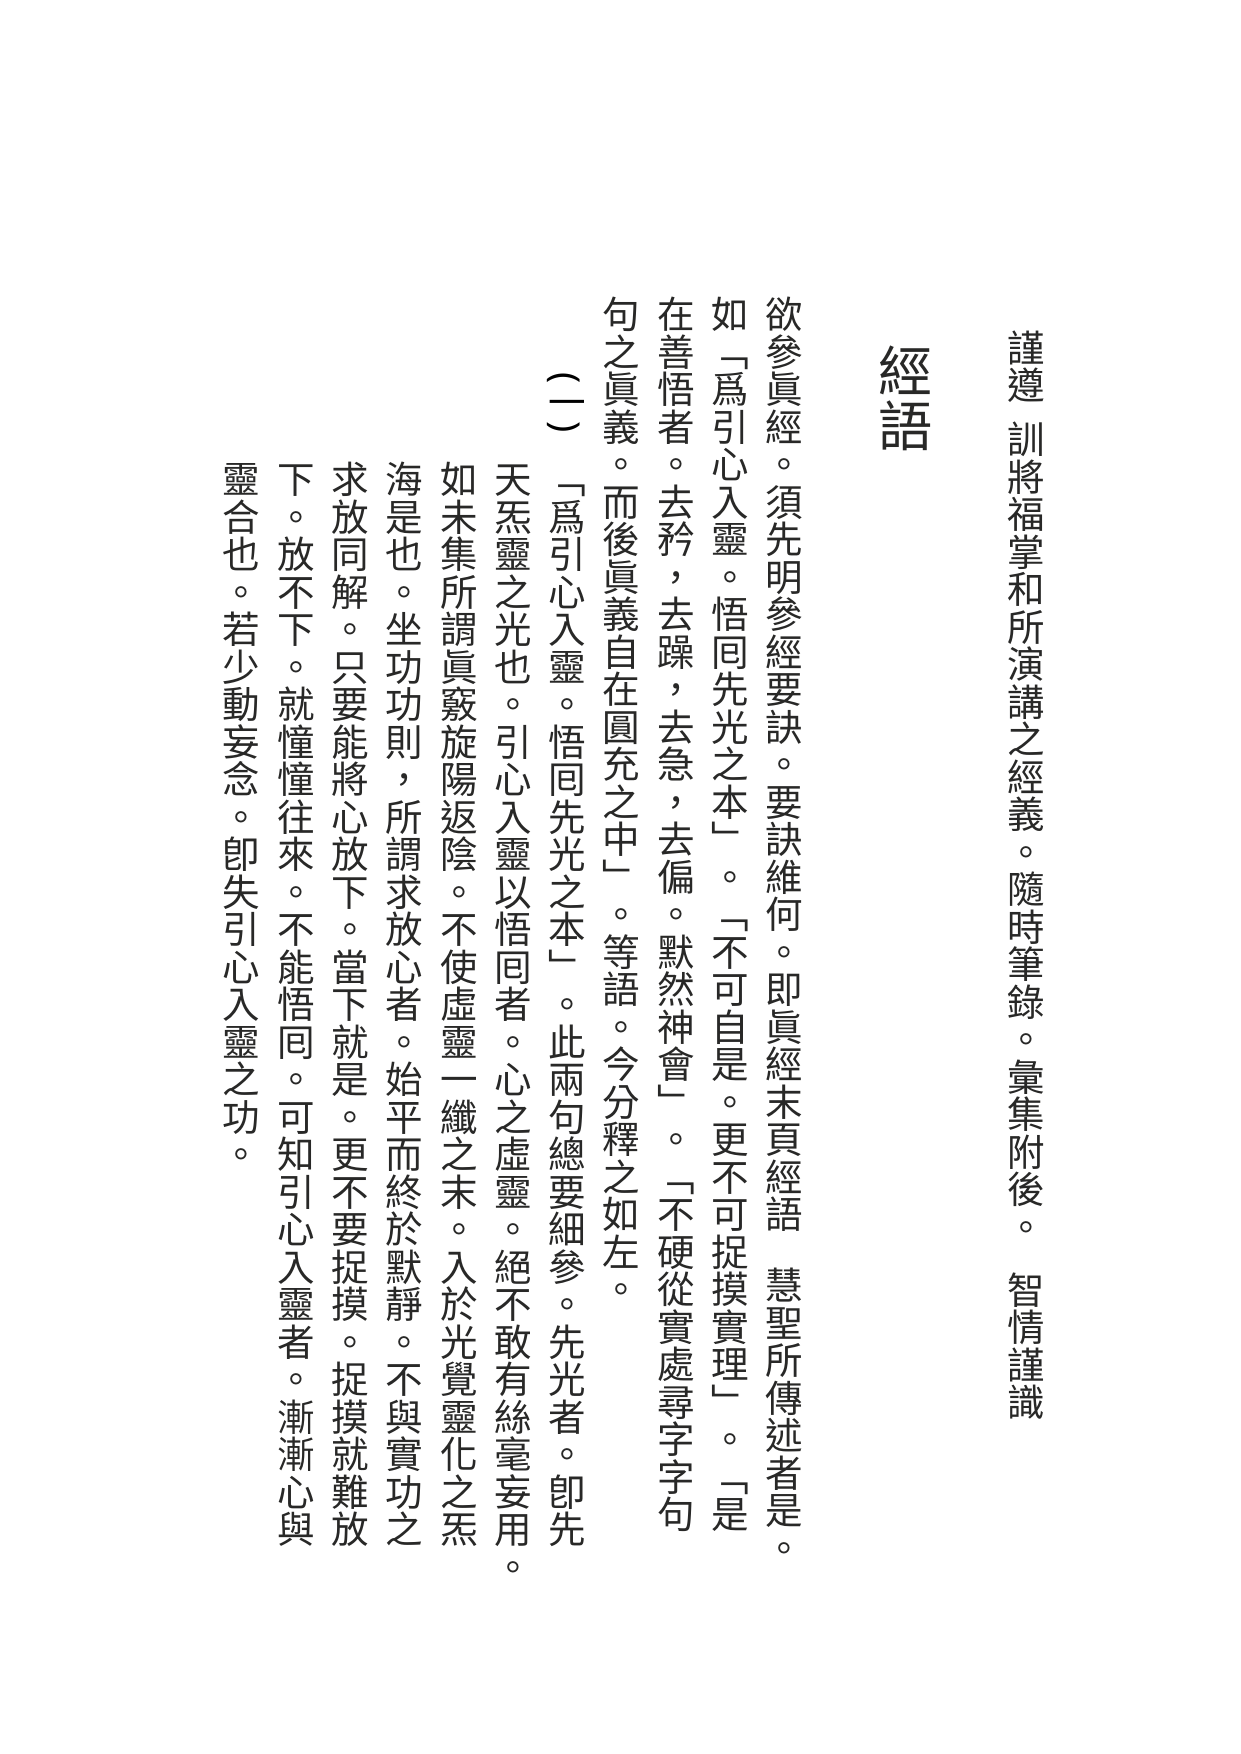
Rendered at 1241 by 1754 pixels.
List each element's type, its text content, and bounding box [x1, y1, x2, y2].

text 經語 [866, 295, 944, 1565]
list 「爲引心入靈。悟囘先光之本」。此兩句總要細參。先光者。卽先天炁靈之光也。引心入靈以悟囘者。心之虛靈。絕不敢有絲毫妄用。如未集所謂眞竅旋陽返陰。不使虛靈一纖之末。入於光覺靈化之炁海是也。坐功功則，所謂求放心者。始平而終於默靜。不與實功之求放同解。只要能將心放下。當下就是。更不要捉摸。捉摸就難放下。放不下。就憧憧往來。不能悟囘。可知引心入靈者。漸漸心與靈合也。若少動妄念。卽失引心入靈之功。 [214, 372, 595, 1565]
text 謹遵 訓將福掌和所演講之經義。隨時筆錄。彙集附後。 智情謹識 [999, 295, 1053, 1565]
text 欲參眞經。須先明參經要訣。要訣維何。即眞經末頁經語 慧聖所傳述者是。如「爲引心入靈。悟囘先光之本」。「不可自是。更不可捉摸實理」。「是在善悟者。去矜，去躁，去急，去偏。默然神會」。「不硬從實處尋字字句句之眞義。而後眞義自在圓充之中」。等語。今分釋之如左。 [595, 295, 812, 1565]
